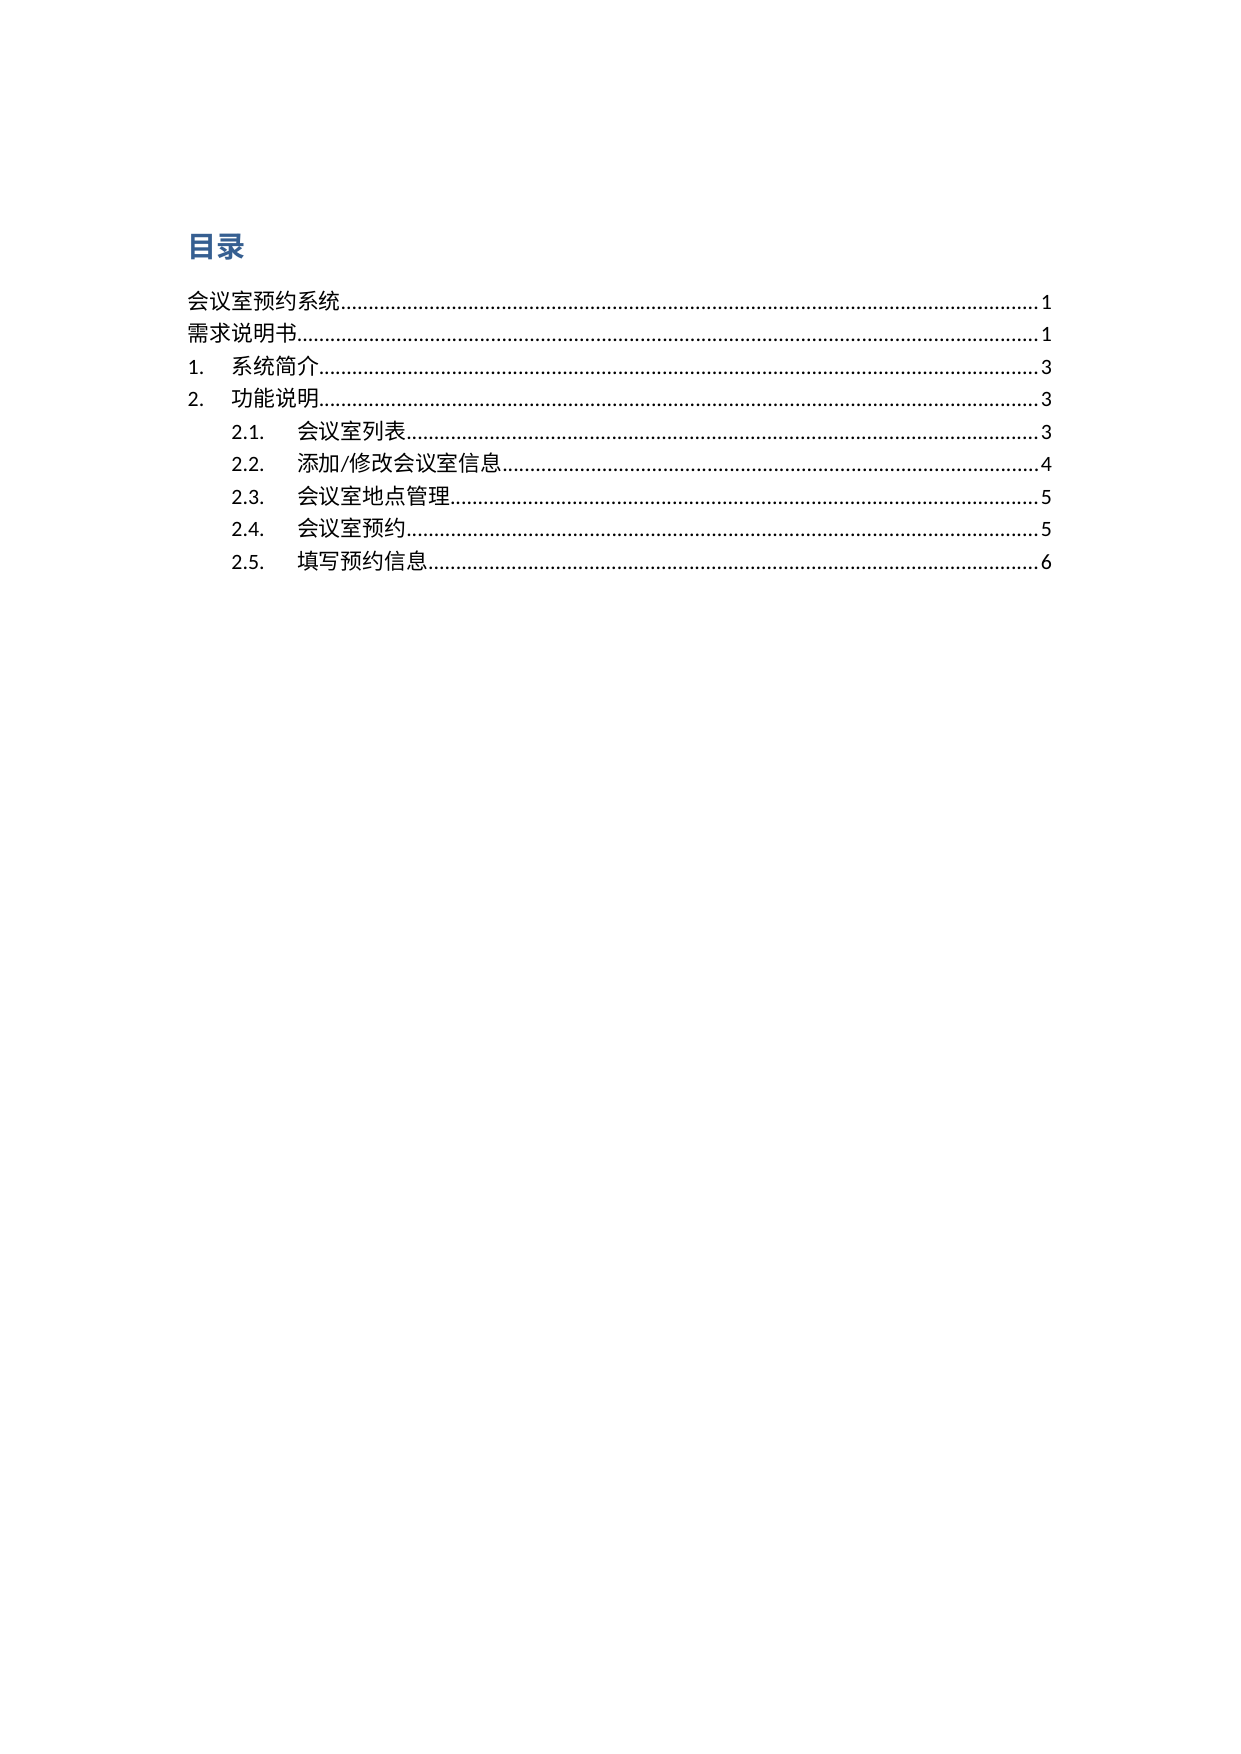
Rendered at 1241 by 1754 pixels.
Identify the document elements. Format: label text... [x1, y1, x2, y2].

text 2.1. 会议室列表 3 [231, 413, 1053, 446]
text 1. 系统简介 3 [187, 348, 1053, 381]
text 2. 功能说明 3 [187, 381, 1053, 413]
text 需求说明书 1 [187, 316, 1053, 348]
text 会议室预约系统 1 [187, 283, 1053, 316]
subtitle 目录 [187, 212, 1053, 277]
text 2.3. 会议室地点管理 5 [231, 478, 1053, 511]
text 2.4. 会议室预约 5 [231, 511, 1053, 543]
text 2.2. 添加/修改会议室信息 4 [231, 446, 1053, 478]
text 2.5. 填写预约信息 6 [231, 543, 1053, 576]
